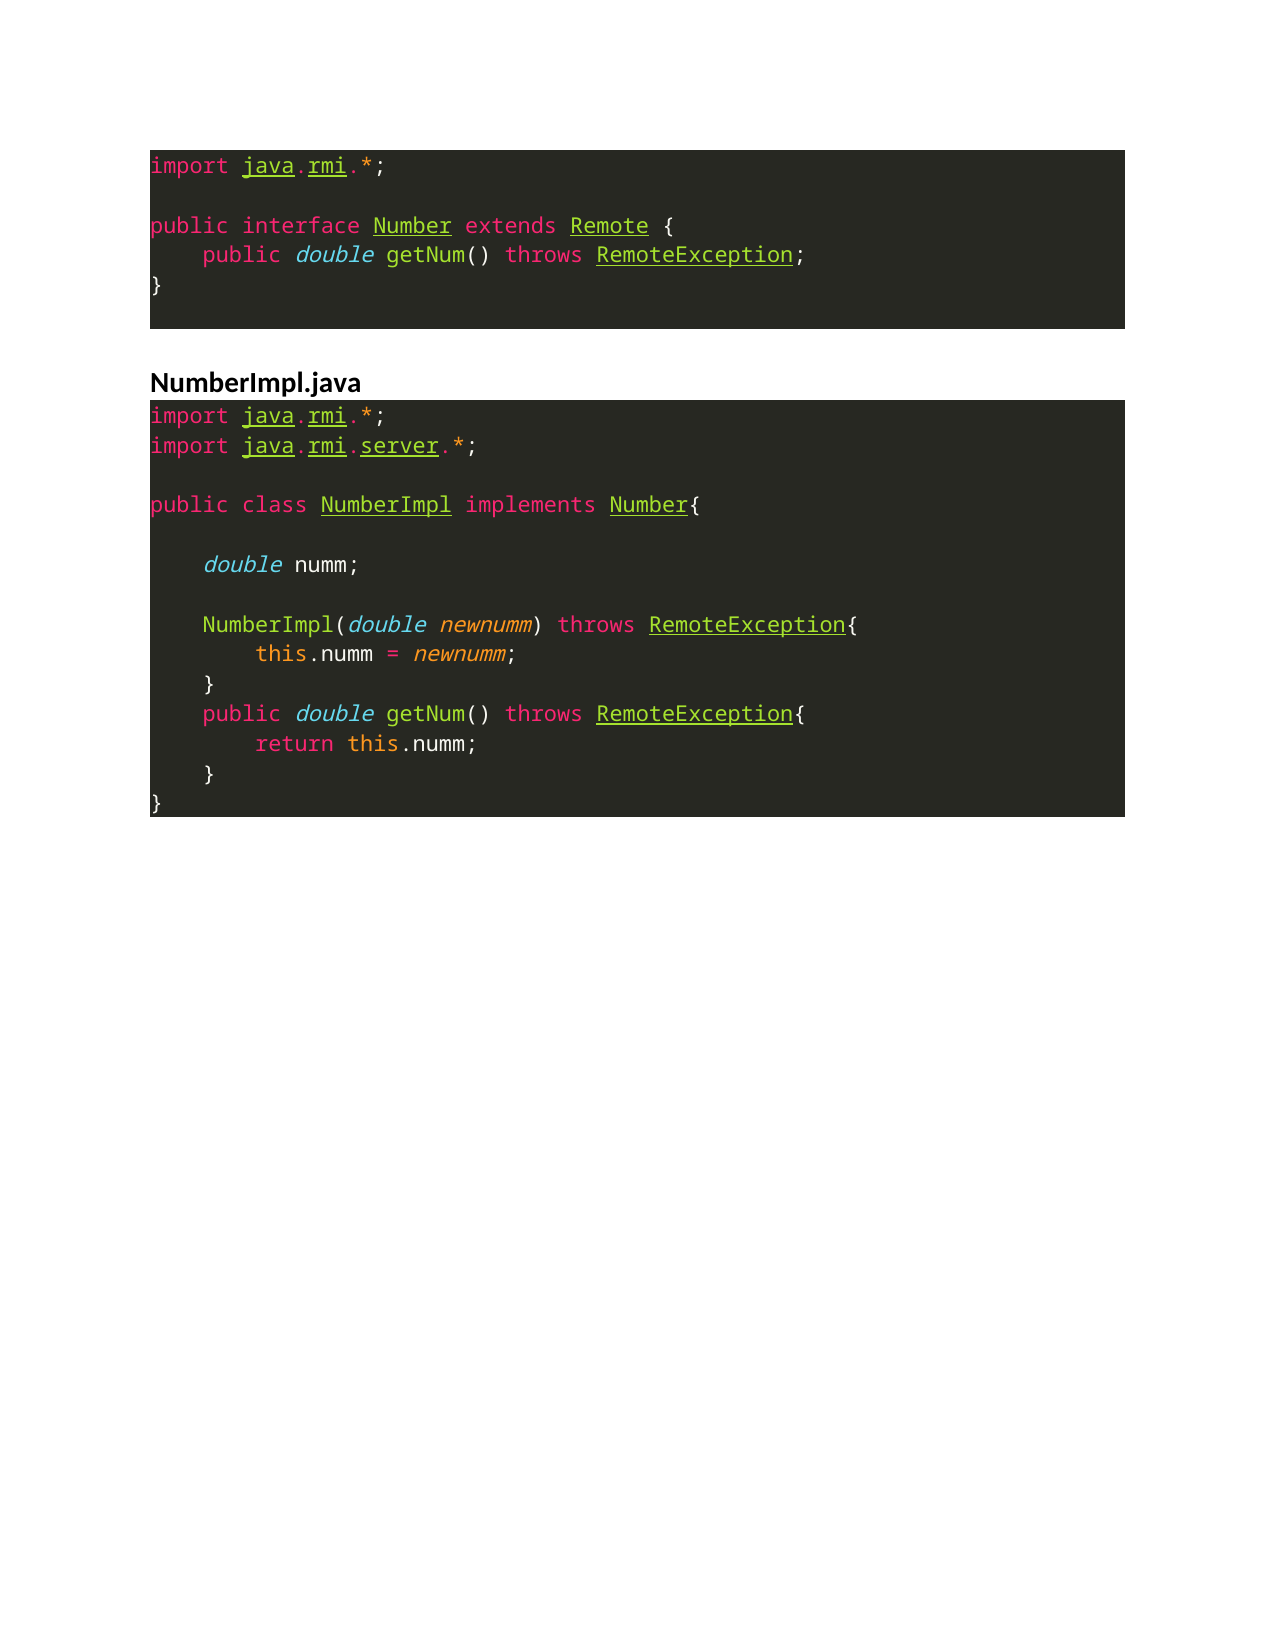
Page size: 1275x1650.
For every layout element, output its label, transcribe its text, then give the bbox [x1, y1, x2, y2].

text import java.rmi.*; [150, 400, 1125, 430]
text } [150, 269, 1125, 299]
text public double getNum() throws RemoteException{ [150, 698, 1125, 728]
text import java.rmi.*; [150, 150, 1125, 180]
text } [150, 757, 1125, 787]
text public class NumberImpl implements Number{ [150, 489, 1125, 519]
text return this.numm; [150, 728, 1125, 757]
text double numm; [150, 549, 1125, 579]
text public interface Number extends Remote { [150, 209, 1125, 239]
text } [150, 668, 1125, 698]
text NumberImpl(double newnumm) throws RemoteException{ [150, 608, 1125, 638]
text this.numm = newnumm; [150, 638, 1125, 668]
text import java.rmi.server.*; [150, 430, 1125, 459]
text public double getNum() throws RemoteException; [150, 239, 1125, 269]
text NumberImpl.java [150, 364, 1125, 400]
text } [150, 787, 1125, 817]
